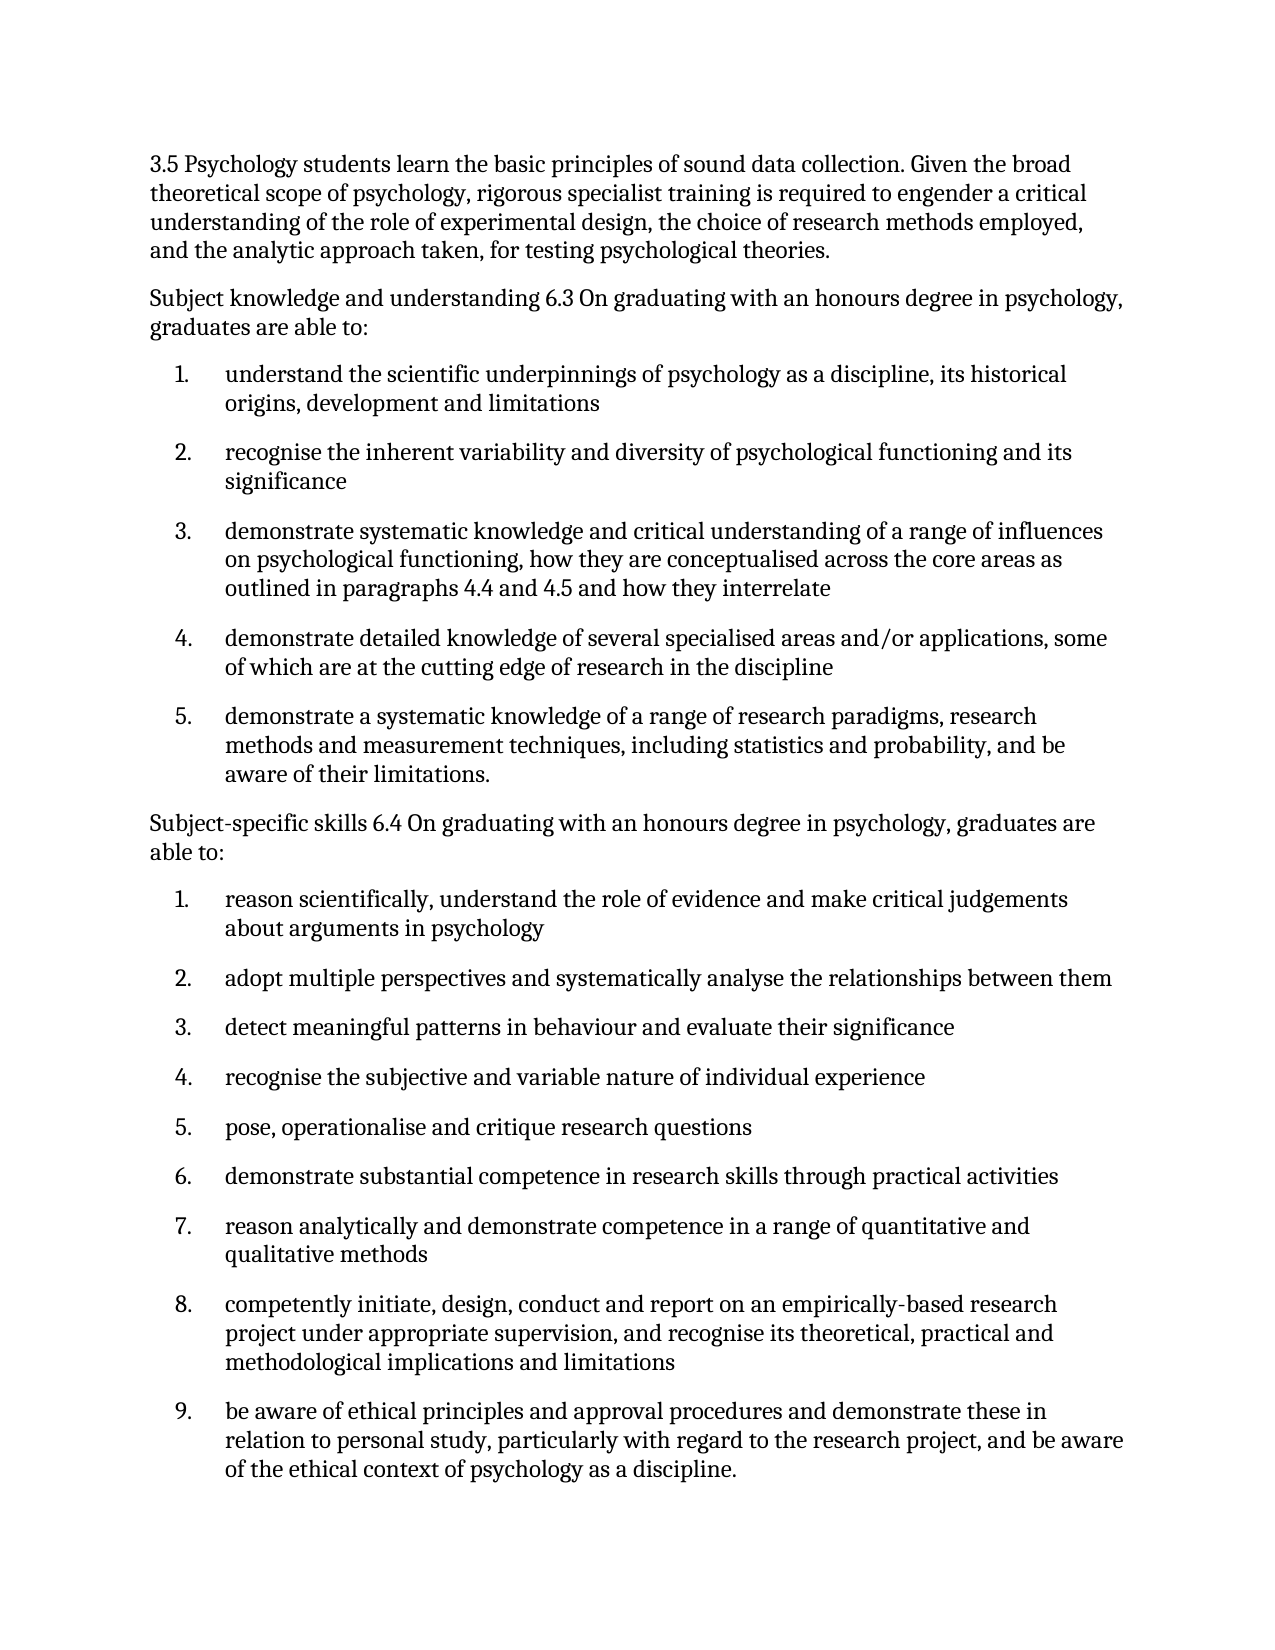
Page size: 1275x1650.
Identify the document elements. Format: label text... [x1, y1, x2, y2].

list reason analytically and demonstrate competence in a range of quantitative and qualitative methods [175, 1212, 1125, 1269]
list demonstrate a systematic knowledge of a range of research paradigms, research methods and measurement techniques, including statistics and probability, and be aware of their limitations. [175, 702, 1125, 788]
list detect meaningful patterns in behaviour and evaluate their significance [175, 1013, 1125, 1042]
text Subject knowledge and understanding 6.3 On graduating with an honours degree in psychology, graduates are able to: [150, 284, 1125, 341]
text 3.5 Psychology students learn the basic principles of sound data collection. Given the broad theoretical scope of psychology, rigorous specialist training is required to engender a critical understanding of the role of experimental design, the choice of research methods employed, and the analytic approach taken, for testing psychological theories. [150, 150, 1125, 265]
list demonstrate systematic knowledge and critical understanding of a range of influences on psychological functioning, how they are conceptualised across the core areas as outlined in paragraphs 4.4 and 4.5 and how they interrelate [175, 517, 1125, 603]
list reason scientifically, understand the role of evidence and make critical judgements about arguments in psychology [175, 885, 1125, 943]
list pose, operationalise and critique research questions [175, 1112, 1125, 1141]
text Subject-specific skills 6.4 On graduating with an honours degree in psychology, graduates are able to: [150, 809, 1125, 867]
list recognise the inherent variability and diversity of psychological functioning and its significance [175, 438, 1125, 496]
list recognise the subjective and variable nature of individual experience [175, 1063, 1125, 1092]
list adopt multiple perspectives and systematically analyse the relationships between them [175, 964, 1125, 992]
list understand the scientific underpinnings of psychology as a discipline, its historical origins, development and limitations [175, 360, 1125, 417]
list demonstrate detailed knowledge of several specialised areas and/or applications, some of which are at the cutting edge of research in the discipline [175, 624, 1125, 681]
list be aware of ethical principles and approval procedures and demonstrate these in relation to personal study, particularly with regard to the research project, and be aware of the ethical context of psychology as a discipline. [175, 1397, 1125, 1483]
list demonstrate substantial competence in research skills through practical activities [175, 1162, 1125, 1191]
list competently initiate, design, conduct and report on an empirically-based research project under appropriate supervision, and recognise its theoretical, practical and methodological implications and limitations [175, 1290, 1125, 1376]
